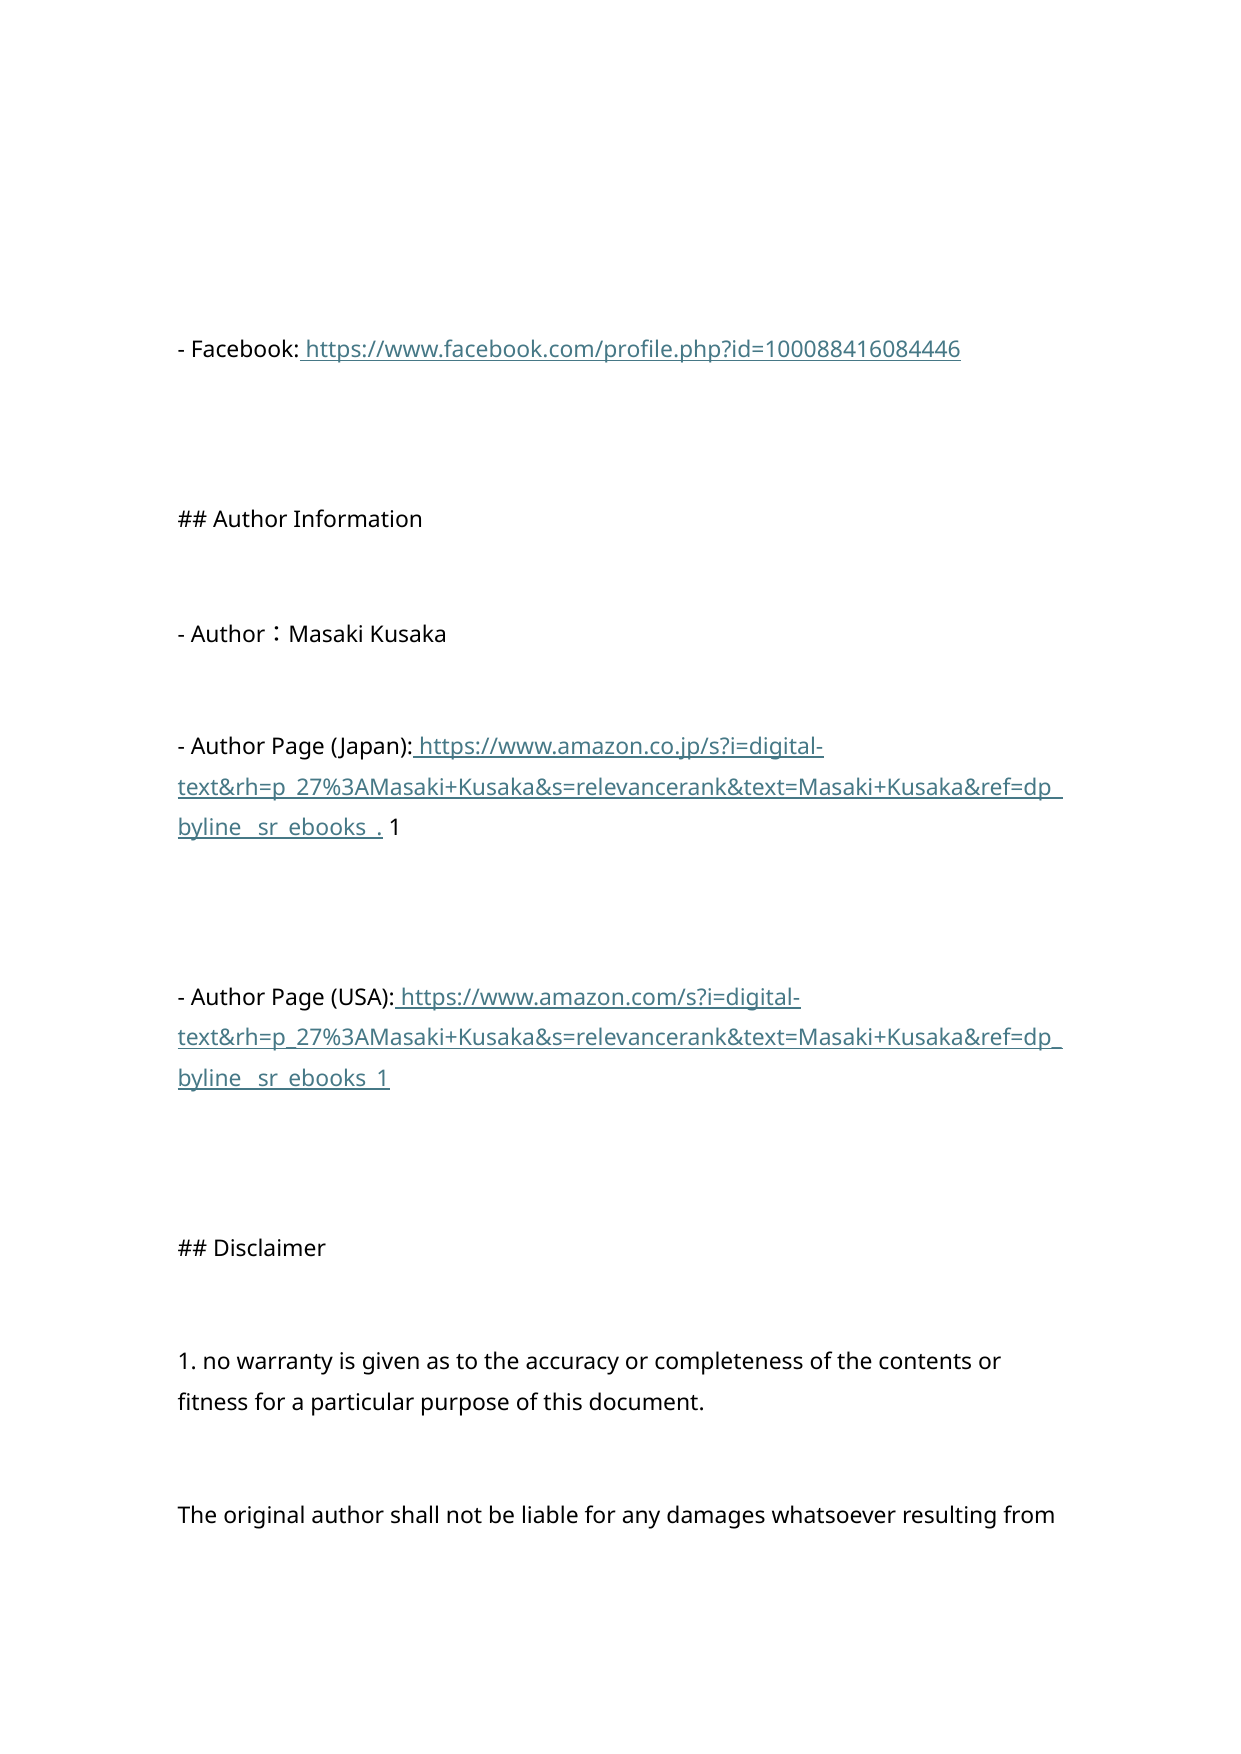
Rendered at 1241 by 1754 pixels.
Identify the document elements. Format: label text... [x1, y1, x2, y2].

text ## Disclaimer [177, 1228, 1063, 1266]
text - Author Page (USA): https://www.amazon.com/s?i=digital-text&rh=p_27%3AMasaki+Kusaka&s=relevancerank&text=Masaki+Kusaka&ref=dp_byline_ sr_ebooks_1 [177, 1049, 1063, 1096]
text - Author Page (USA): https://www.amazon.com/s?i=digital-text&rh=p_27%3AMasaki+Kusaka&s=relevancerank&text=Masaki+Kusaka&ref=dp_byline_ sr_ebooks_1 [177, 978, 1063, 1048]
text 1. no warranty is given as to the accuracy or completeness of the contents or fitness for a particular purpose of this document. [177, 1342, 1063, 1420]
text - Author Page (Japan): https://www.amazon.co.jp/s?i=digital-text&rh=p_27%3AMasaki+Kusaka&s=relevancerank&text=Masaki+Kusaka&ref=dp_byline _sr_ebooks_. 1 [177, 727, 1063, 797]
text - Facebook: https://www.facebook.com/profile.php?id=100088416084446 [177, 330, 1063, 368]
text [177, 1496, 1063, 1533]
text ## Author Information [177, 500, 1063, 538]
text - Author：Masaki Kusaka [177, 613, 1063, 651]
text - Author Page (Japan): https://www.amazon.co.jp/s?i=digital-text&rh=p_27%3AMasaki+Kusaka&s=relevancerank&text=Masaki+Kusaka&ref=dp_byline _sr_ebooks_. 1 [177, 798, 1063, 845]
